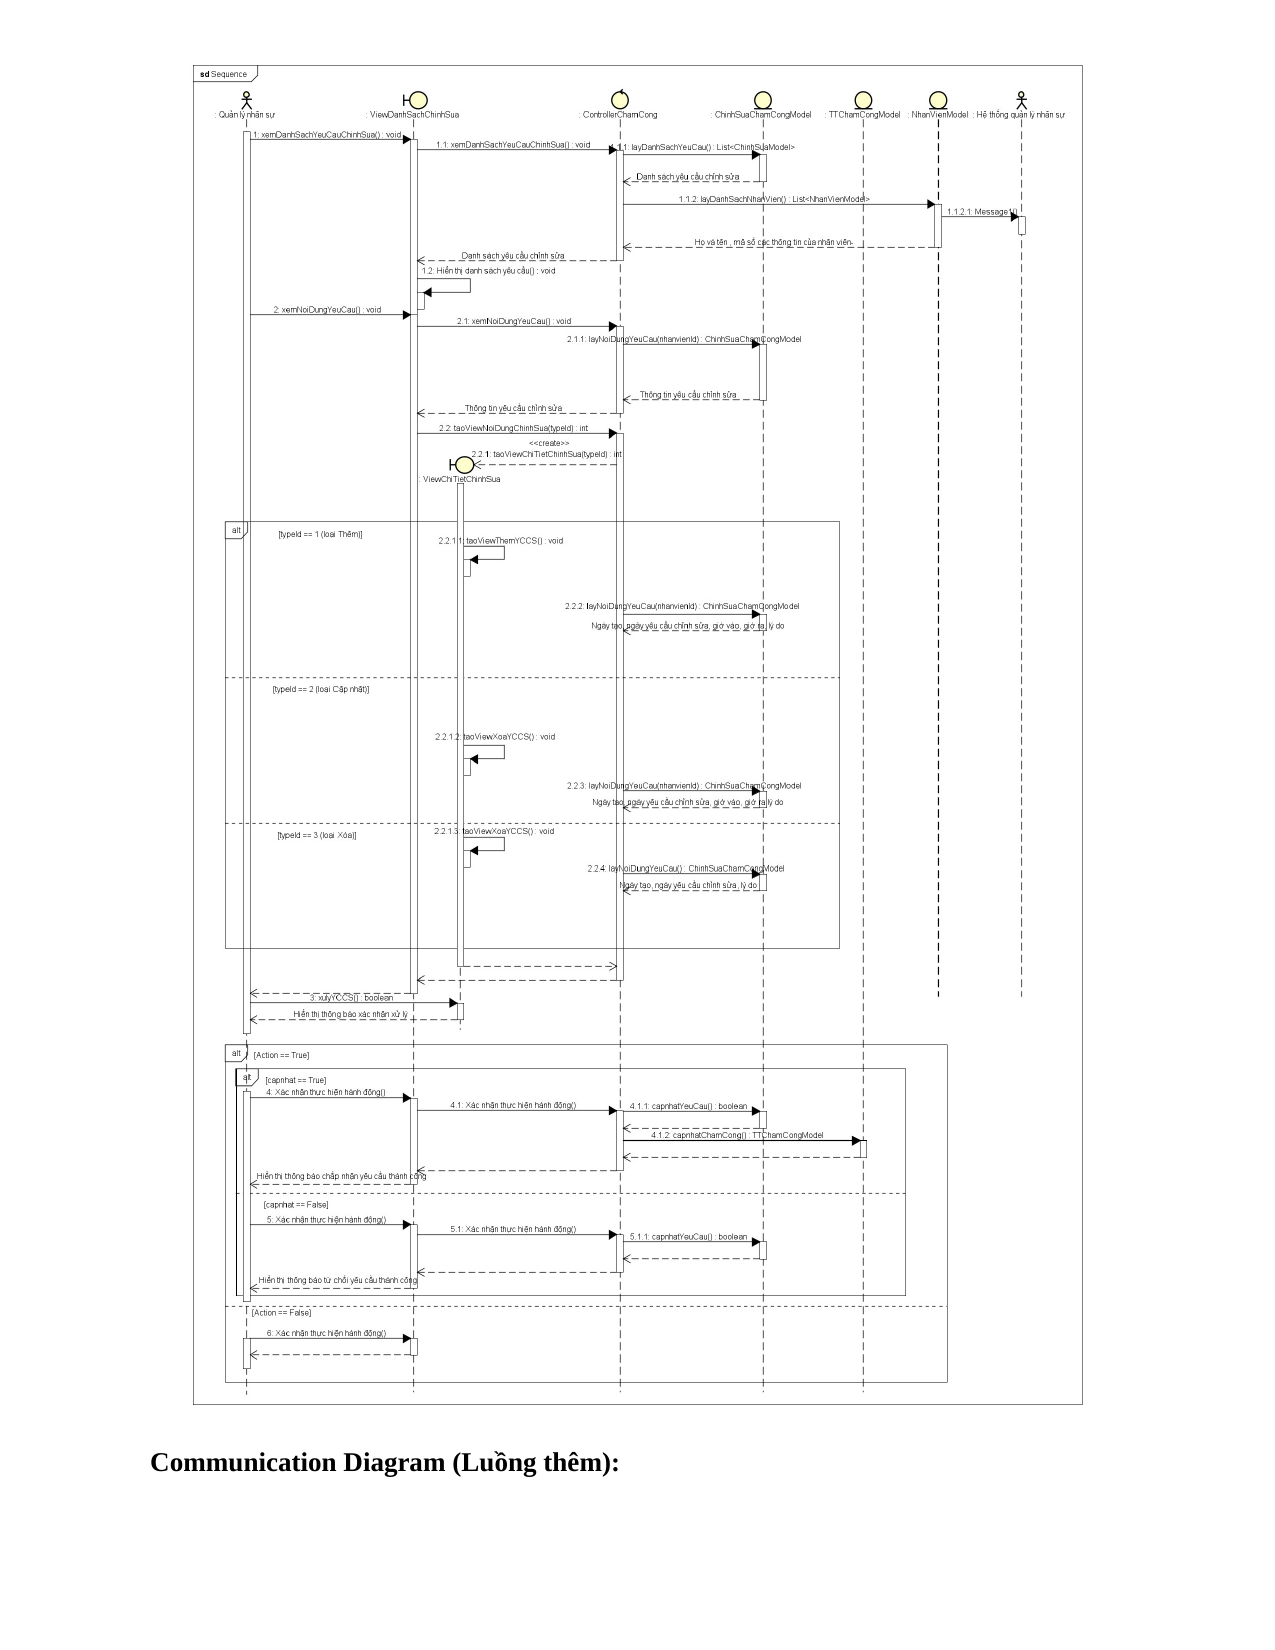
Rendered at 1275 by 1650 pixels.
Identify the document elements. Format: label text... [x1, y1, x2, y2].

picture [186, 58, 1089, 1411]
text Communication Diagram (Luồng thêm): [150, 1446, 1125, 1478]
